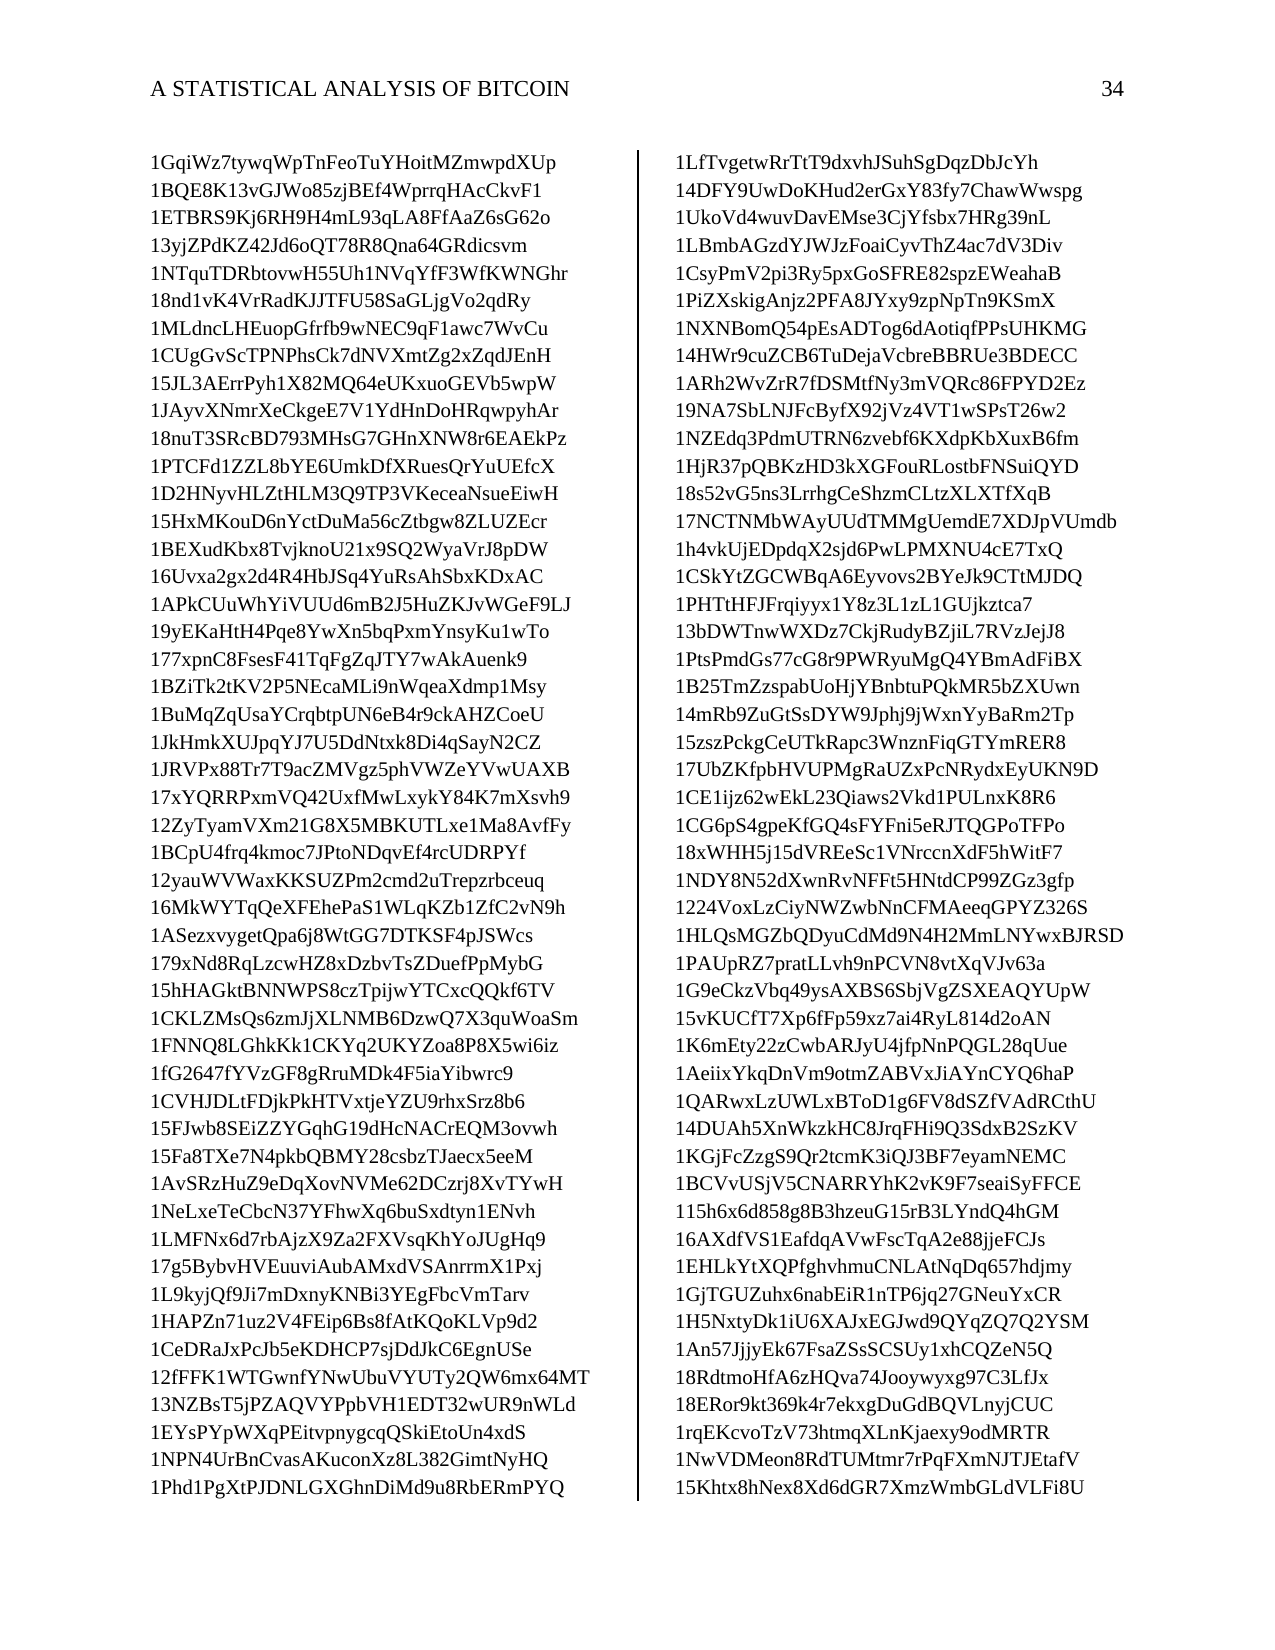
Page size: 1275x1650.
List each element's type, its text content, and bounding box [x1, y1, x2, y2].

text 15Khtx8hNex8Xd6dGR7XmzWmbGLdVLFi8U [675, 1475, 1125, 1499]
text 1JRVPx88Tr7T9acZMVgz5phVWZeYVwUAXB [150, 757, 600, 781]
text 13NZBsT5jPZAQVYPpbVH1EDT32wUR9nWLd [150, 1392, 600, 1416]
text 1L9kyjQf9Ji7mDxnyKNBi3YEgFbcVmTarv [150, 1282, 600, 1306]
text 1JAyvXNmrXeCkgeE7V1YdHnDoHRqwpyhAr [150, 398, 600, 422]
text 115h6x6d858g8B3hzeuG15rB3LYndQ4hGM [675, 1199, 1125, 1223]
text 18ERor9kt369k4r7ekxgDuGdBQVLnyjCUC [675, 1392, 1125, 1416]
text 1FNNQ8LGhkKk1CKYq2UKYZoa8P8X5wi6iz [150, 1033, 600, 1057]
text 15Fa8TXe7N4pkbQBMY28csbzTJaecx5eeM [150, 1144, 600, 1168]
text 1HjR37pQBKzHD3kXGFouRLostbFNSuiQYD [675, 454, 1125, 478]
text 1PtsPmdGs77cG8r9PWRyuMgQ4YBmAdFiBX [675, 647, 1125, 671]
text 18s52vG5ns3LrrhgCeShzmCLtzXLXTfXqB [675, 481, 1125, 505]
text 1BZiTk2tKV2P5NEcaMLi9nWqeaXdmp1Msy [150, 674, 600, 698]
text 1NXNBomQ54pEsADTog6dAotiqfPPsUHKMG [675, 316, 1125, 340]
text 1NwVDMeon8RdTUMtmr7rPqFXmNJTJEtafV [675, 1447, 1125, 1471]
text 17xYQRRPxmVQ42UxfMwLxykY84K7mXsvh9 [150, 785, 600, 809]
text 12ZyTyamVXm21G8X5MBKUTLxe1Ma8AvfFy [150, 812, 600, 837]
text 1APkCUuWhYiVUUd6mB2J5HuZKJvWGeF9LJ [150, 592, 600, 616]
text 1CE1ijz62wEkL23Qiaws2Vkd1PULnxK8R6 [675, 785, 1125, 809]
text 1HLQsMGZbQDyuCdMd9N4H2MmLNYwxBJRSD [675, 923, 1125, 947]
text 1CKLZMsQs6zmJjXLNMB6DzwQ7X3quWoaSm [150, 1006, 600, 1030]
text 12yauWVWaxKKSUZPm2cmd2uTrepzrbceuq [150, 868, 600, 892]
text 1ASezxvygetQpa6j8WtGG7DTKSF4pJSWcs [150, 923, 600, 947]
text 1CeDRaJxPcJb5eKDHCP7sjDdJkC6EgnUSe [150, 1337, 600, 1361]
text 177xpnC8FsesF41TqFgZqJTY7wAkAuenk9 [150, 647, 600, 671]
text 17g5BybvHVEuuviAubAMxdVSAnrrmX1Pxj [150, 1254, 600, 1278]
text 19yEKaHtH4Pqe8YwXn5bqPxmYnsyKu1wTo [150, 619, 600, 643]
text 15zszPckgCeUTkRapc3WnznFiqGTYmRER8 [675, 730, 1125, 754]
text 15FJwb8SEiZZYGqhG19dHcNACrEQM3ovwh [150, 1116, 600, 1140]
text 15HxMKouD6nYctDuMa56cZtbgw8ZLUZEcr [150, 509, 600, 533]
text 15JL3AErrPyh1X82MQ64eUKxuoGEVb5wpW [150, 371, 600, 395]
text 1JkHmkXUJpqYJ7U5DdNtxk8Di4qSayN2CZ [150, 730, 600, 754]
text 1D2HNyvHLZtHLM3Q9TP3VKeceaNsueEiwH [150, 481, 600, 505]
text 17NCTNMbWAyUUdTMMgUemdE7XDJpVUmdb [675, 509, 1125, 533]
text 1Phd1PgXtPJDNLGXGhnDiMd9u8RbERmPYQ [150, 1475, 600, 1499]
text 1rqEKcvoTzV73htmqXLnKjaexy9odMRTR [675, 1420, 1125, 1444]
text 1NTquTDRbtovwH55Uh1NVqYfF3WfKWNGhr [150, 260, 600, 284]
text 1CsyPmV2pi3Ry5pxGoSFRE82spzEWeahaB [675, 260, 1125, 284]
text 1PTCFd1ZZL8bYE6UmkDfXRuesQrYuUEfcX [150, 454, 600, 478]
text 179xNd8RqLzcwHZ8xDzbvTsZDuefPpMybG [150, 951, 600, 974]
text 1NPN4UrBnCvasAKuconXz8L382GimtNyHQ [150, 1447, 600, 1471]
text 1KGjFcZzgS9Qr2tcmK3iQJ3BF7eyamNEMC [675, 1144, 1125, 1168]
text 18xWHH5j15dVREeSc1VNrccnXdF5hWitF7 [675, 840, 1125, 864]
text 1An57JjjyEk67FsaZSsSCSUy1xhCQZeN5Q [675, 1337, 1125, 1361]
text 1LfTvgetwRrTtT9dxvhJSuhSgDqzDbJcYh [675, 150, 1125, 174]
text 1BEXudKbx8TvjknoU21x9SQ2WyaVrJ8pDW [150, 536, 600, 561]
text 1H5NxtyDk1iU6XAJxEGJwd9QYqZQ7Q2YSM [675, 1309, 1125, 1333]
text 1CUgGvScTPNPhsCk7dNVXmtZg2xZqdJEnH [150, 343, 600, 367]
text 18nd1vK4VrRadKJJTFU58SaGLjgVo2qdRy [150, 288, 600, 312]
text 1NeLxeTeCbcN37YFhwXq6buSxdtyn1ENvh [150, 1199, 600, 1223]
text 1GqiWz7tywqWpTnFeoTuYHoitMZmwpdXUp [150, 150, 600, 174]
text 1MLdncLHEuopGfrfb9wNEC9qF1awc7WvCu [150, 316, 600, 340]
text 1BuMqZqUsaYCrqbtpUN6eB4r9ckAHZCoeU [150, 702, 600, 726]
text 1h4vkUjEDpdqX2sjd6PwLPMXNU4cE7TxQ [675, 536, 1125, 561]
text 1HAPZn71uz2V4FEip6Bs8fAtKQoKLVp9d2 [150, 1309, 600, 1333]
text 1ETBRS9Kj6RH9H4mL93qLA8FfAaZ6sG62o [150, 205, 600, 229]
text 18nuT3SRcBD793MHsG7GHnXNW8r6EAEkPz [150, 426, 600, 450]
text 1AeiixYkqDnVm9otmZABVxJiAYnCYQ6haP [675, 1061, 1125, 1085]
text 1NDY8N52dXwnRvNFFt5HNtdCP99ZGz3gfp [675, 868, 1125, 892]
text 15hHAGktBNNWPS8czTpijwYTCxcQQkf6TV [150, 978, 600, 1002]
text 1ARh2WvZrR7fDSMtfNy3mVQRc86FPYD2Ez [675, 371, 1125, 395]
text 1224VoxLzCiyNWZwbNnCFMAeeqGPYZ326S [675, 895, 1125, 919]
text 13bDWTnwWXDz7CkjRudyBZjiL7RVzJejJ8 [675, 619, 1125, 643]
text 1B25TmZzspabUoHjYBnbtuPQkMR5bZXUwn [675, 674, 1125, 698]
text 1GjTGUZuhx6nabEiR1nTP6jq27GNeuYxCR [675, 1282, 1125, 1306]
text 18RdtmoHfA6zHQva74Jooywyxg97C3LfJx [675, 1364, 1125, 1389]
text 13yjZPdKZ42Jd6oQT78R8Qna64GRdicsvm [150, 233, 600, 257]
text 15vKUCfT7Xp6fFp59xz7ai4RyL814d2oAN [675, 1006, 1125, 1030]
text 1QARwxLzUWLxBToD1g6FV8dSZfVAdRCthU [675, 1088, 1125, 1113]
text 17UbZKfpbHVUPMgRaUZxPcNRydxEyUKN9D [675, 757, 1125, 781]
text 1K6mEty22zCwbARJyU4jfpNnPQGL28qUue [675, 1033, 1125, 1057]
text 1LBmbAGzdYJWJzFoaiCyvThZ4ac7dV3Div [675, 233, 1125, 257]
text 14DUAh5XnWkzkHC8JrqFHi9Q3SdxB2SzKV [675, 1116, 1125, 1140]
text 14mRb9ZuGtSsDYW9Jphj9jWxnYyBaRm2Tp [675, 702, 1125, 726]
text 1CG6pS4gpeKfGQ4sFYFni5eRJTQGPoTFPo [675, 812, 1125, 837]
text 14HWr9cuZCB6TuDejaVcbreBBRUe3BDECC [675, 343, 1125, 367]
text 1NZEdq3PdmUTRN6zvebf6KXdpKbXuxB6fm [675, 426, 1125, 450]
text 1CSkYtZGCWBqA6Eyvovs2BYeJk9CTtMJDQ [675, 564, 1125, 588]
text 1EYsPYpWXqPEitvpnygcqQSkiEtoUn4xdS [150, 1420, 600, 1444]
text 14DFY9UwDoKHud2erGxY83fy7ChawWwspg [675, 178, 1125, 202]
text 1PAUpRZ7pratLLvh9nPCVN8vtXqVJv63a [675, 951, 1125, 974]
text 1BCVvUSjV5CNARRYhK2vK9F7seaiSyFFCE [675, 1171, 1125, 1195]
text 1LMFNx6d7rbAjzX9Za2FXVsqKhYoJUgHq9 [150, 1227, 600, 1251]
text 16MkWYTqQeXFEhePaS1WLqKZb1ZfC2vN9h [150, 895, 600, 919]
text 1UkoVd4wuvDavEMse3CjYfsbx7HRg39nL [675, 205, 1125, 229]
text 16AXdfVS1EafdqAVwFscTqA2e88jjeFCJs [675, 1227, 1125, 1251]
text 1CVHJDLtFDjkPkHTVxtjeYZU9rhxSrz8b6 [150, 1088, 600, 1113]
text 1fG2647fYVzGF8gRruMDk4F5iaYibwrc9 [150, 1061, 600, 1085]
text 1EHLkYtXQPfghvhmuCNLAtNqDq657hdjmy [675, 1254, 1125, 1278]
text 1PiZXskigAnjz2PFA8JYxy9zpNpTn9KSmX [675, 288, 1125, 312]
text 1G9eCkzVbq49ysAXBS6SbjVgZSXEAQYUpW [675, 978, 1125, 1002]
text 1PHTtHFJFrqiyyx1Y8z3L1zL1GUjkztca7 [675, 592, 1125, 616]
text 1AvSRzHuZ9eDqXovNVMe62DCzrj8XvTYwH [150, 1171, 600, 1195]
text 19NA7SbLNJFcByfX92jVz4VT1wSPsT26w2 [675, 398, 1125, 422]
text 16Uvxa2gx2d4R4HbJSq4YuRsAhSbxKDxAC [150, 564, 600, 588]
text 1BQE8K13vGJWo85zjBEf4WprrqHAcCkvF1 [150, 178, 600, 202]
text 1BCpU4frq4kmoc7JPtoNDqvEf4rcUDRPYf [150, 840, 600, 864]
text 12fFFK1WTGwnfYNwUbuVYUTy2QW6mx64MT [150, 1364, 600, 1389]
